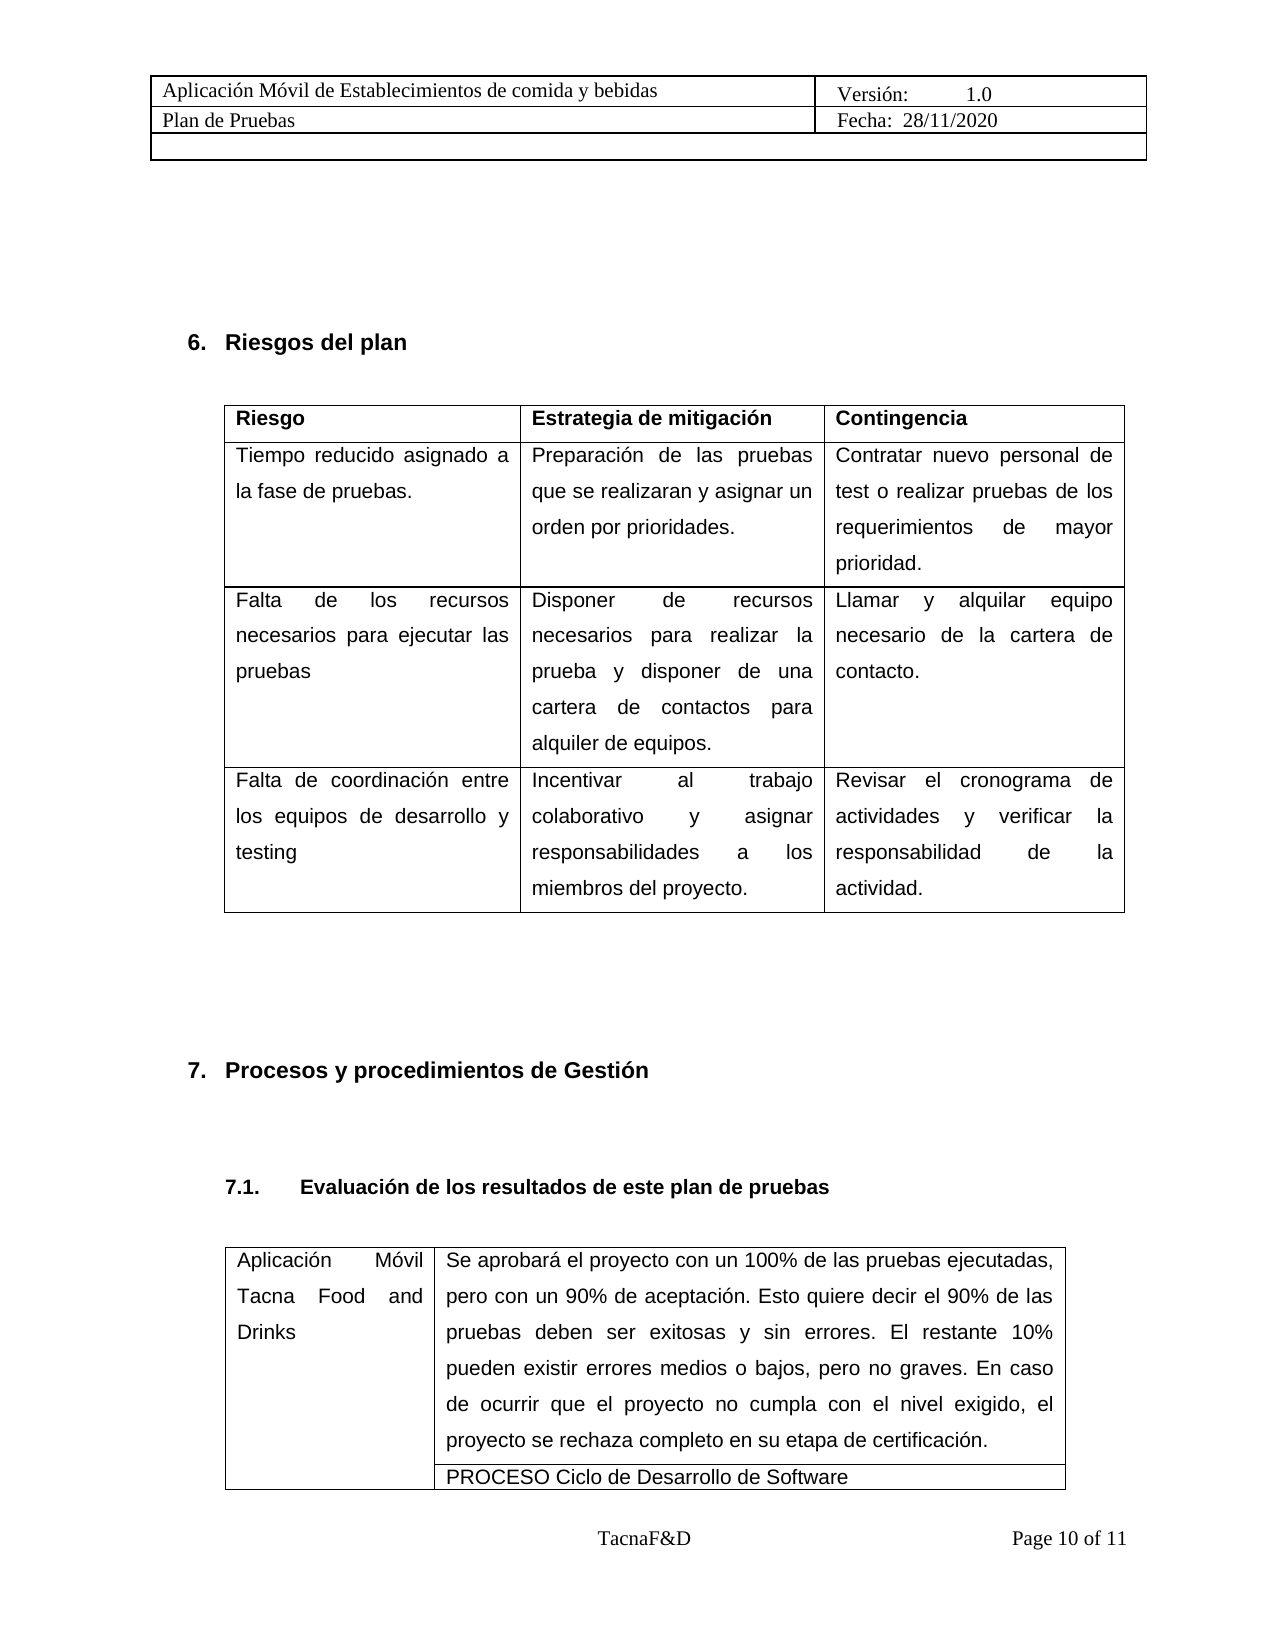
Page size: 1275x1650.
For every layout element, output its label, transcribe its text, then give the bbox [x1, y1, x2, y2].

table_cell Contratar nuevo personal de test o realizar pruebas de los requerimientos de mayor prioridad. [825, 443, 1124, 586]
table_cell Llamar y alquilar equipo necesario de la cartera de contacto. [825, 588, 1124, 767]
list Riesgos del plan [187, 329, 1125, 356]
table_cell Falta de coordinación entre los equipos de desarrollo y testing [225, 768, 520, 912]
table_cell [435, 1465, 1065, 1489]
table_cell Incentivar al trabajo colaborativo y asignar responsabilidades a los miembros del proyecto. [521, 768, 824, 912]
table_header Se aprobará el proyecto con un 100% de las pruebas ejecutadas, pero con un 90% de aceptación. Esto quiere decir el 90% de las pruebas deben ser exitosas y sin errores. El restante 10% pueden existir errores medios o bajos, pero no graves. En caso de ocurrir que el proyecto no cumpla con el nivel exigido, el proyecto se rechaza completo en su etapa de certificación. [435, 1248, 1065, 1464]
table_cell Tiempo reducido asignado a la fase de pruebas. [225, 443, 520, 586]
table_cell Falta de los recursos necesarios para ejecutar las pruebas [225, 588, 520, 767]
list Procesos y procedimientos de Gestión [187, 1057, 1125, 1083]
table_header Contingencia [825, 406, 1124, 442]
table_header Riesgo [225, 406, 520, 442]
table_header Estrategia de mitigación [521, 406, 824, 442]
table_header Aplicación Móvil Tacna Food and Drinks [226, 1248, 434, 1489]
table_cell Preparación de las pruebas que se realizaran y asignar un orden por prioridades. [521, 443, 824, 586]
table_cell Revisar el cronograma de actividades y verificar la responsabilidad de la actividad. [825, 768, 1124, 912]
table_cell Disponer de recursos necesarios para realizar la prueba y disponer de una cartera de contactos para alquiler de equipos. [521, 588, 824, 767]
list 7.1. Evaluación de los resultados de este plan de pruebas [225, 1175, 1125, 1199]
